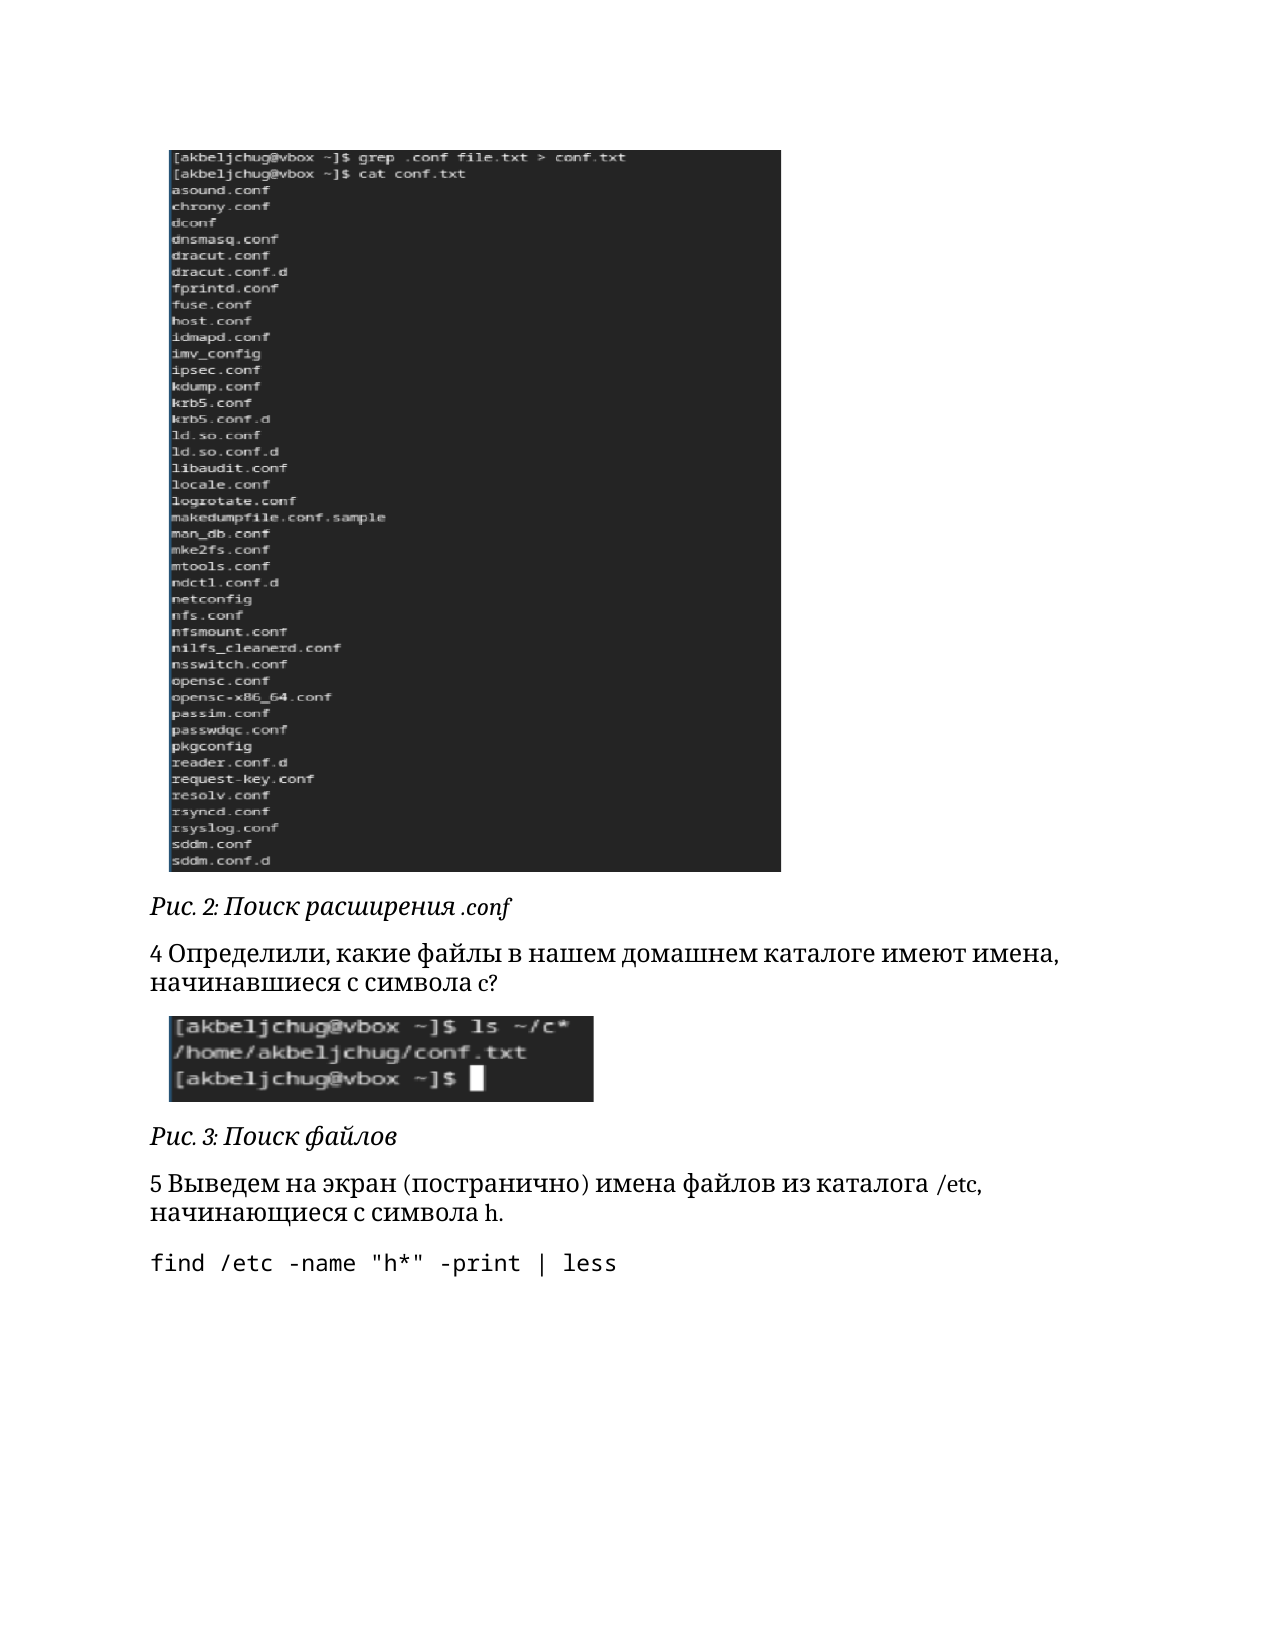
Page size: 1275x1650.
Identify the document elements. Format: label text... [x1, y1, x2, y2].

text Рис. 3: Поиск файлов [150, 1123, 1125, 1151]
text 5 Выведем на экран (постранично) имена файлов из каталога /etc, начинающиеся с символа h. [150, 1170, 1125, 1228]
text 4 Определили, какие файлы в нашем домашнем каталоге имеют имена, начинавшиеся с символа c? [150, 940, 1125, 997]
text Рис. 2: Поиск расширения .conf [150, 892, 1125, 921]
text find /etc -name "h*" -print | less [150, 1246, 1125, 1278]
picture [168, 150, 782, 872]
picture [168, 1016, 594, 1102]
